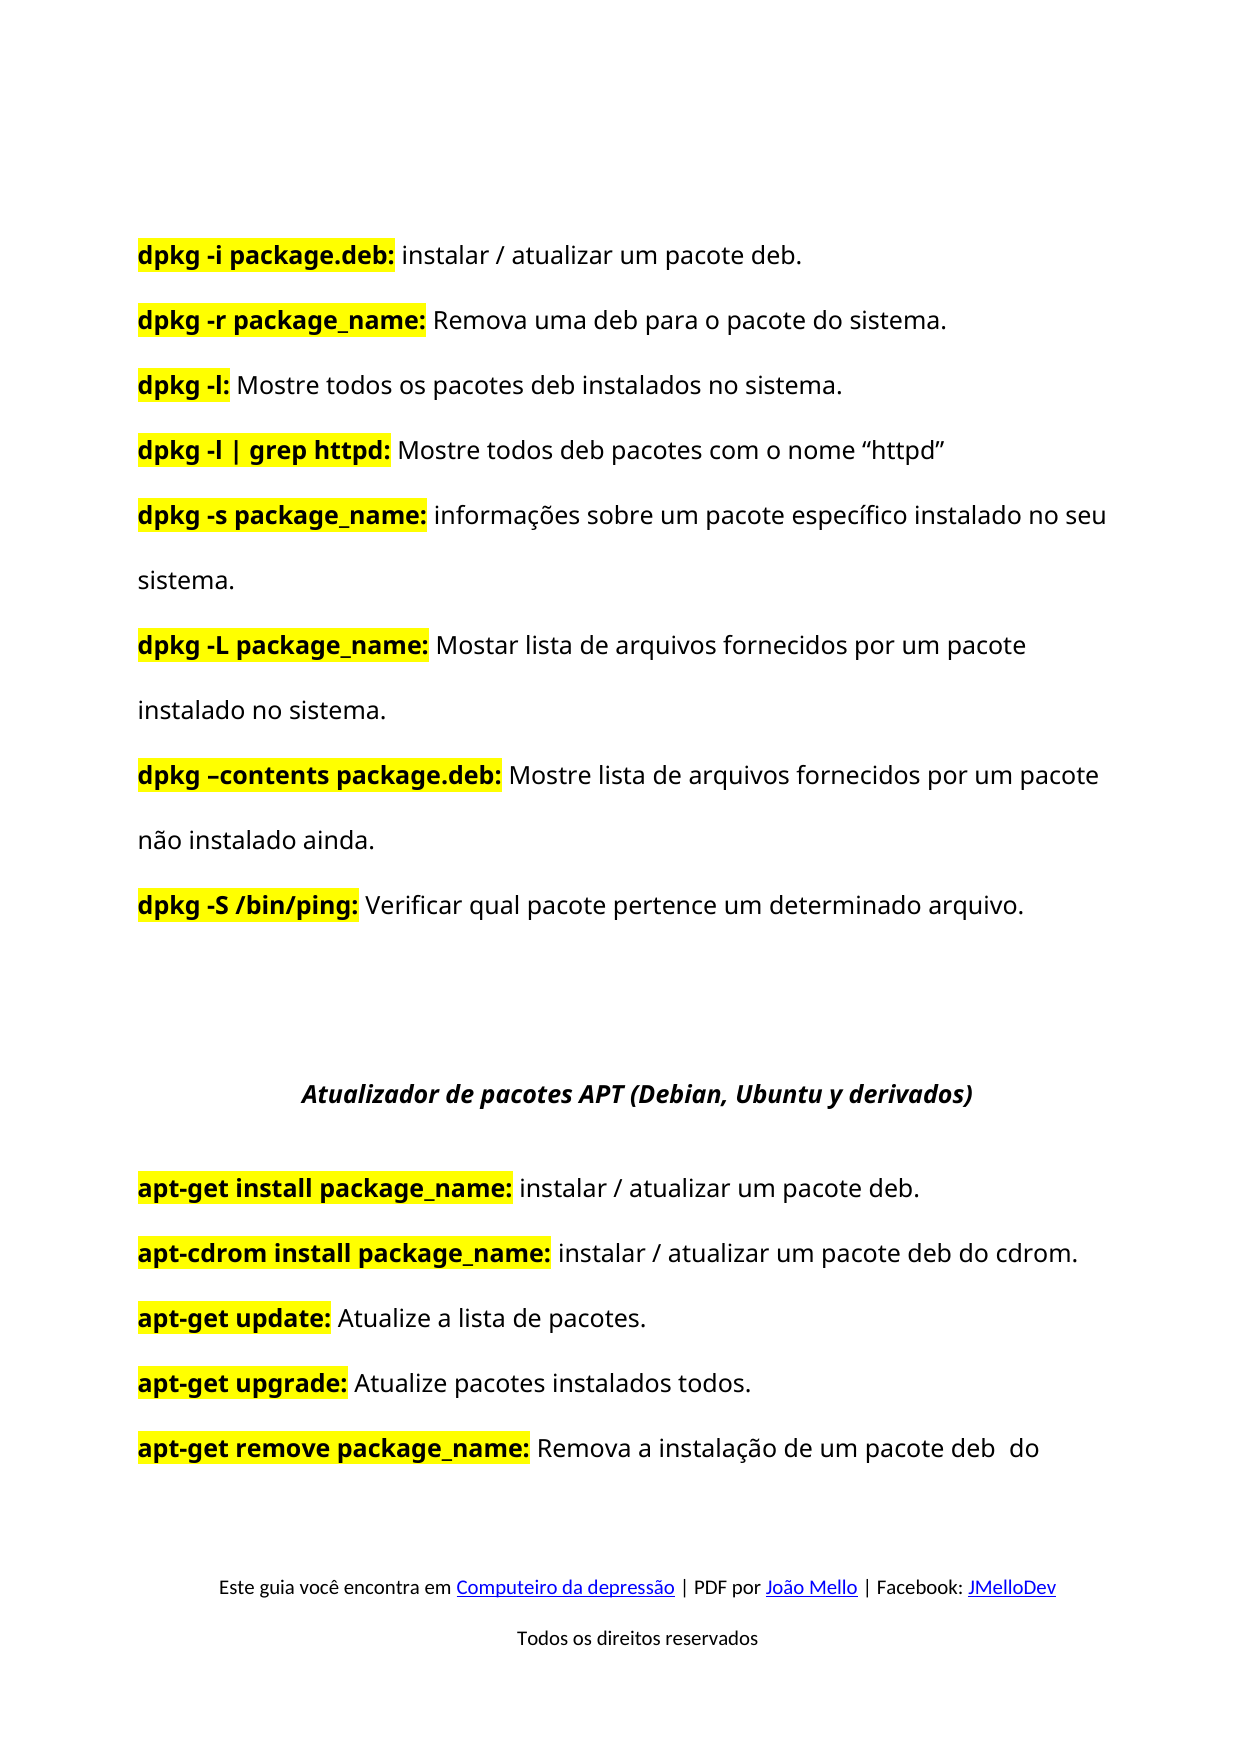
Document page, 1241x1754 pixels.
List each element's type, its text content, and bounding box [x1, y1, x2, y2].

subtitle Atualizador de pacotes APT (Debian, Ubuntu y derivados) [137, 1061, 1137, 1126]
text dpkg -i package.deb: instalar / atualizar um pacote deb. dpkg -r package_name: Remova uma deb para o pacote do sistema. dpkg -l: Mostre todos os pacotes deb instalados no sistema. dpkg -l | grep httpd: Mostre todos deb pacotes com o nome “httpd” dpkg -s package_name: informações sobre um pacote específico instalado no seu sistema. dpkg -L package_name: Mostar lista de arquivos fornecidos por um pacote instalado no sistema. dpkg –contents package.deb: Mostre lista de arquivos fornecidos por um pacote não instalado ainda. dpkg -S /bin/ping: Verificar qual pacote pertence um determinado arquivo. [137, 158, 1137, 938]
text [137, 1155, 1137, 1480]
